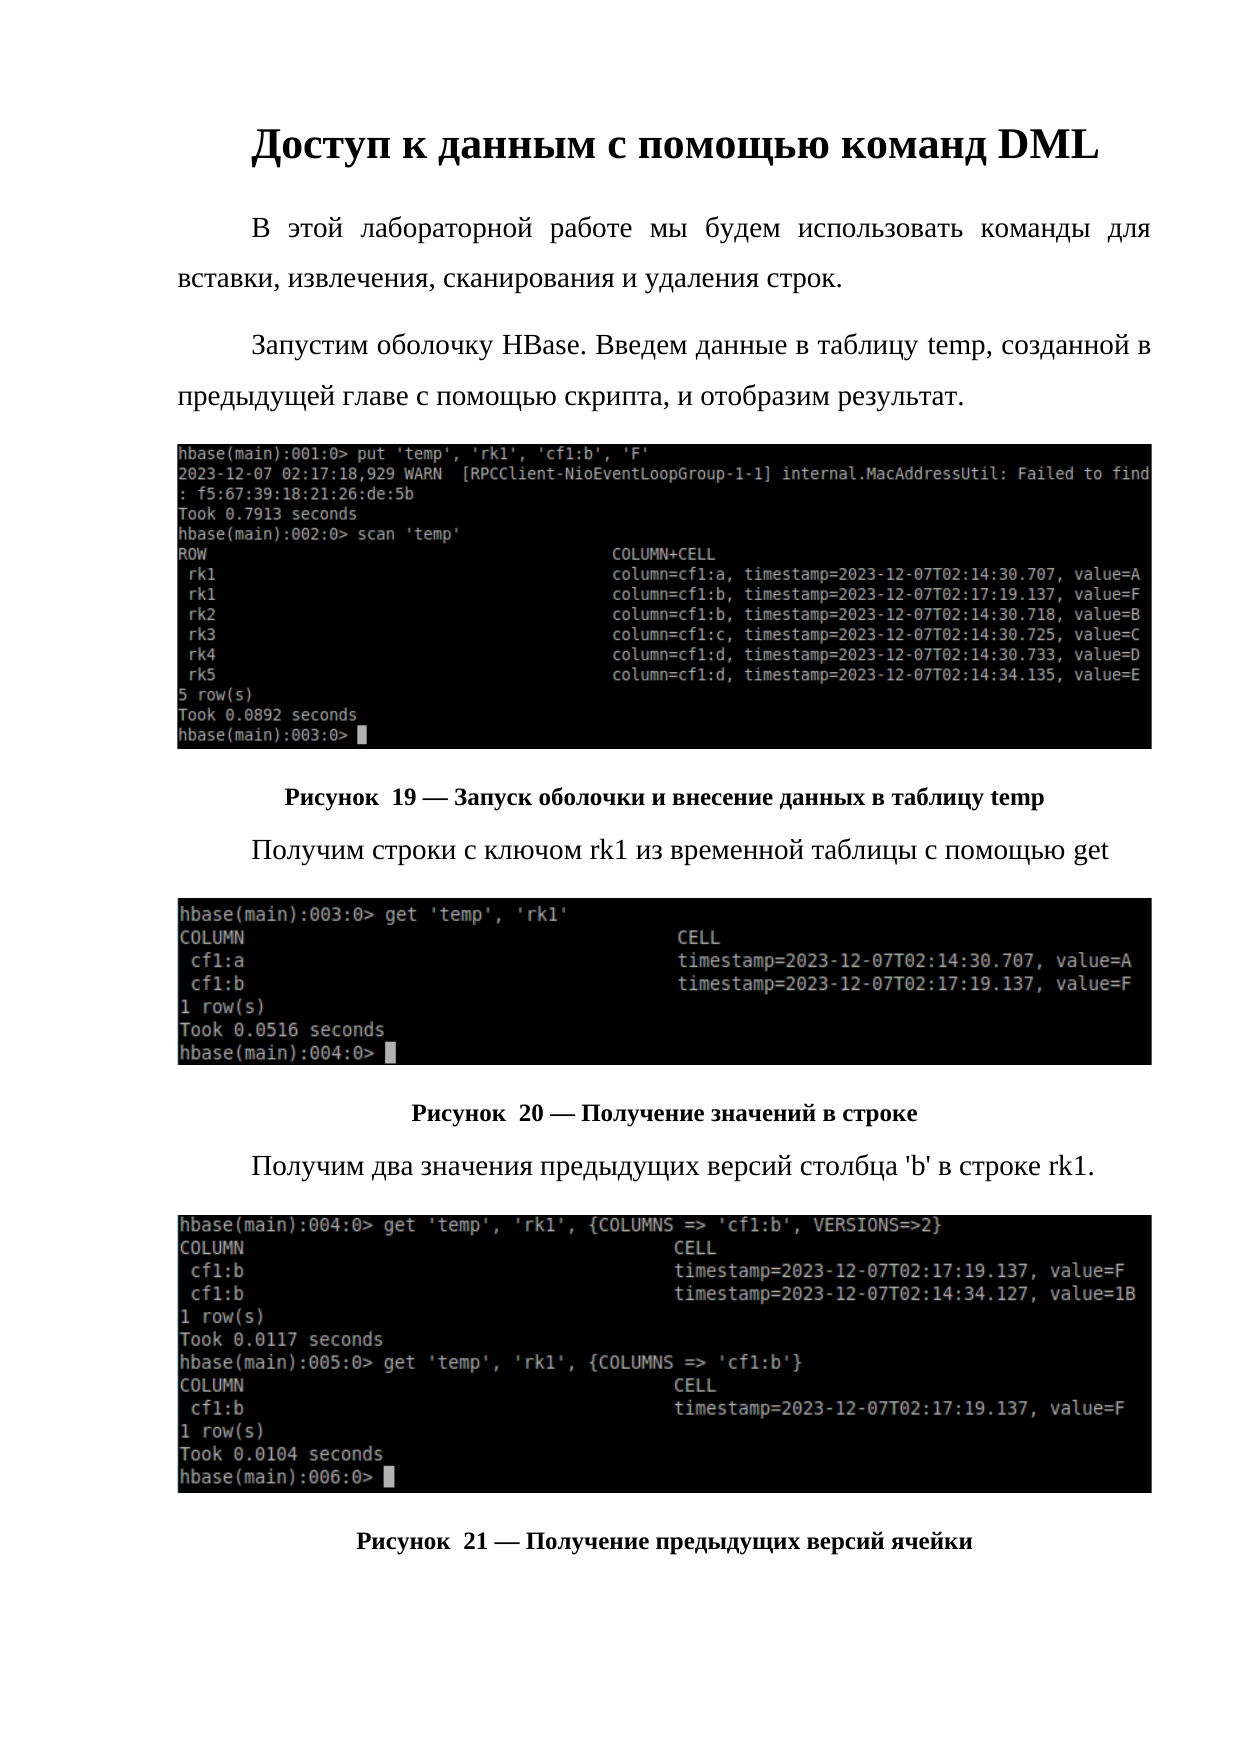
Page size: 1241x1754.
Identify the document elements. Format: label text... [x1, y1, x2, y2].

text Рисунок 21 — Получение предыдущих версий ячейки [177, 1526, 1152, 1555]
text Запустим оболочку HBase. Введем данные в таблицу temp, созданной в предыдущей главе с помощью скрипта, и отобразим результат. [177, 327, 1152, 411]
text Рисунок 20 — Получение значений в строке [177, 1098, 1152, 1127]
picture [177, 1215, 1152, 1493]
text Получим строки с ключом rk1 из временной таблицы с помощью get [177, 832, 1152, 865]
picture [177, 444, 1152, 749]
picture [177, 898, 1152, 1065]
text Рисунок 19 — Запуск оболочки и внесение данных в таблицу temp [177, 782, 1152, 811]
text Доступ к данным с помощью команд DML [177, 118, 1152, 168]
text В этой лабораторной работе мы будем использовать команды для вставки, извлечения, сканирования и удаления строк. [177, 210, 1152, 294]
text Получим два значения предыдущих версий столбца 'b' в строке rk1. [177, 1148, 1152, 1182]
